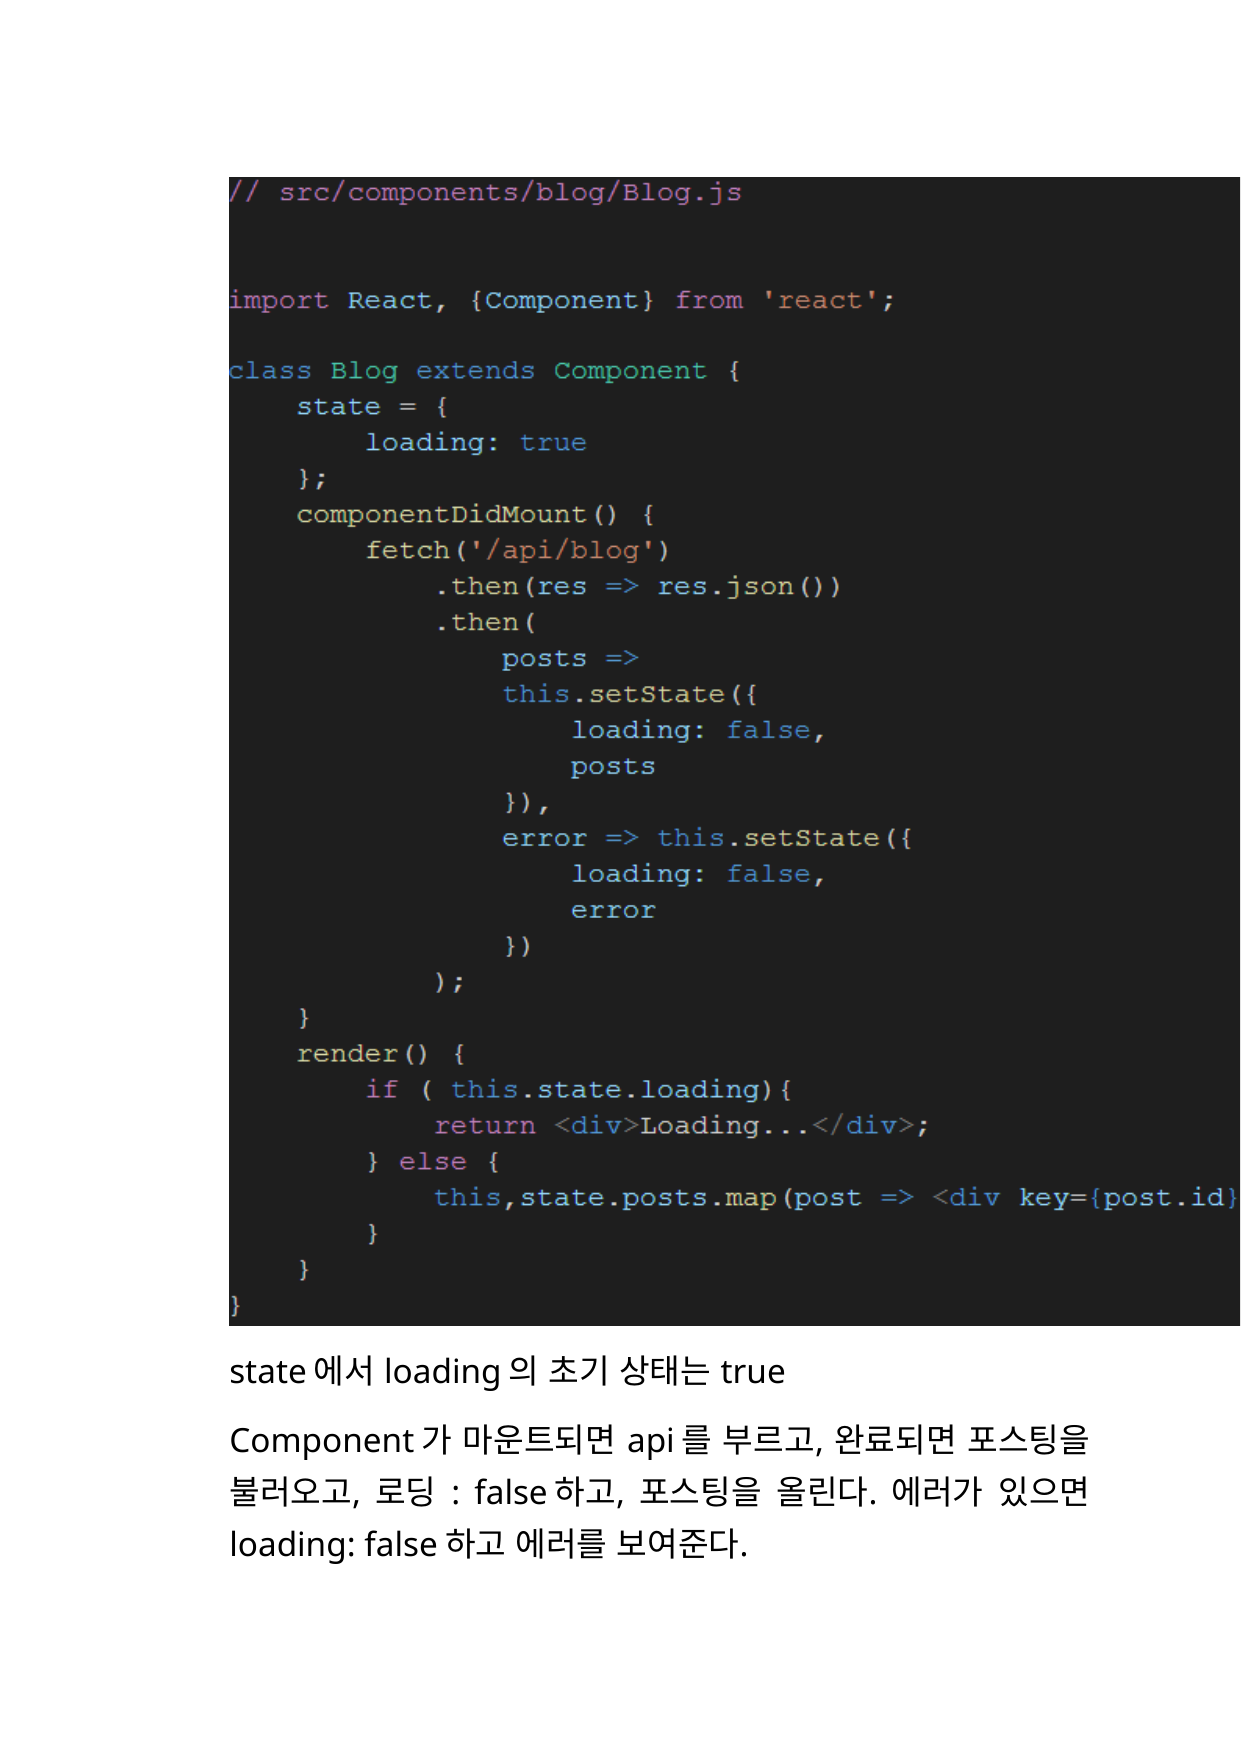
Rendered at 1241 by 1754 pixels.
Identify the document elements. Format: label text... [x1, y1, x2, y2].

picture [229, 177, 1241, 1326]
list state에서 loading의 초기 상태는 true [229, 1344, 1090, 1393]
list Component가 마운트되면 api를 부르고, 완료되면 포스팅을 불러오고, 로딩 : false하고, 포스팅을 올린다. 에러가 있으면 loading: false하고 에러를 보여준다. [229, 1413, 1090, 1566]
